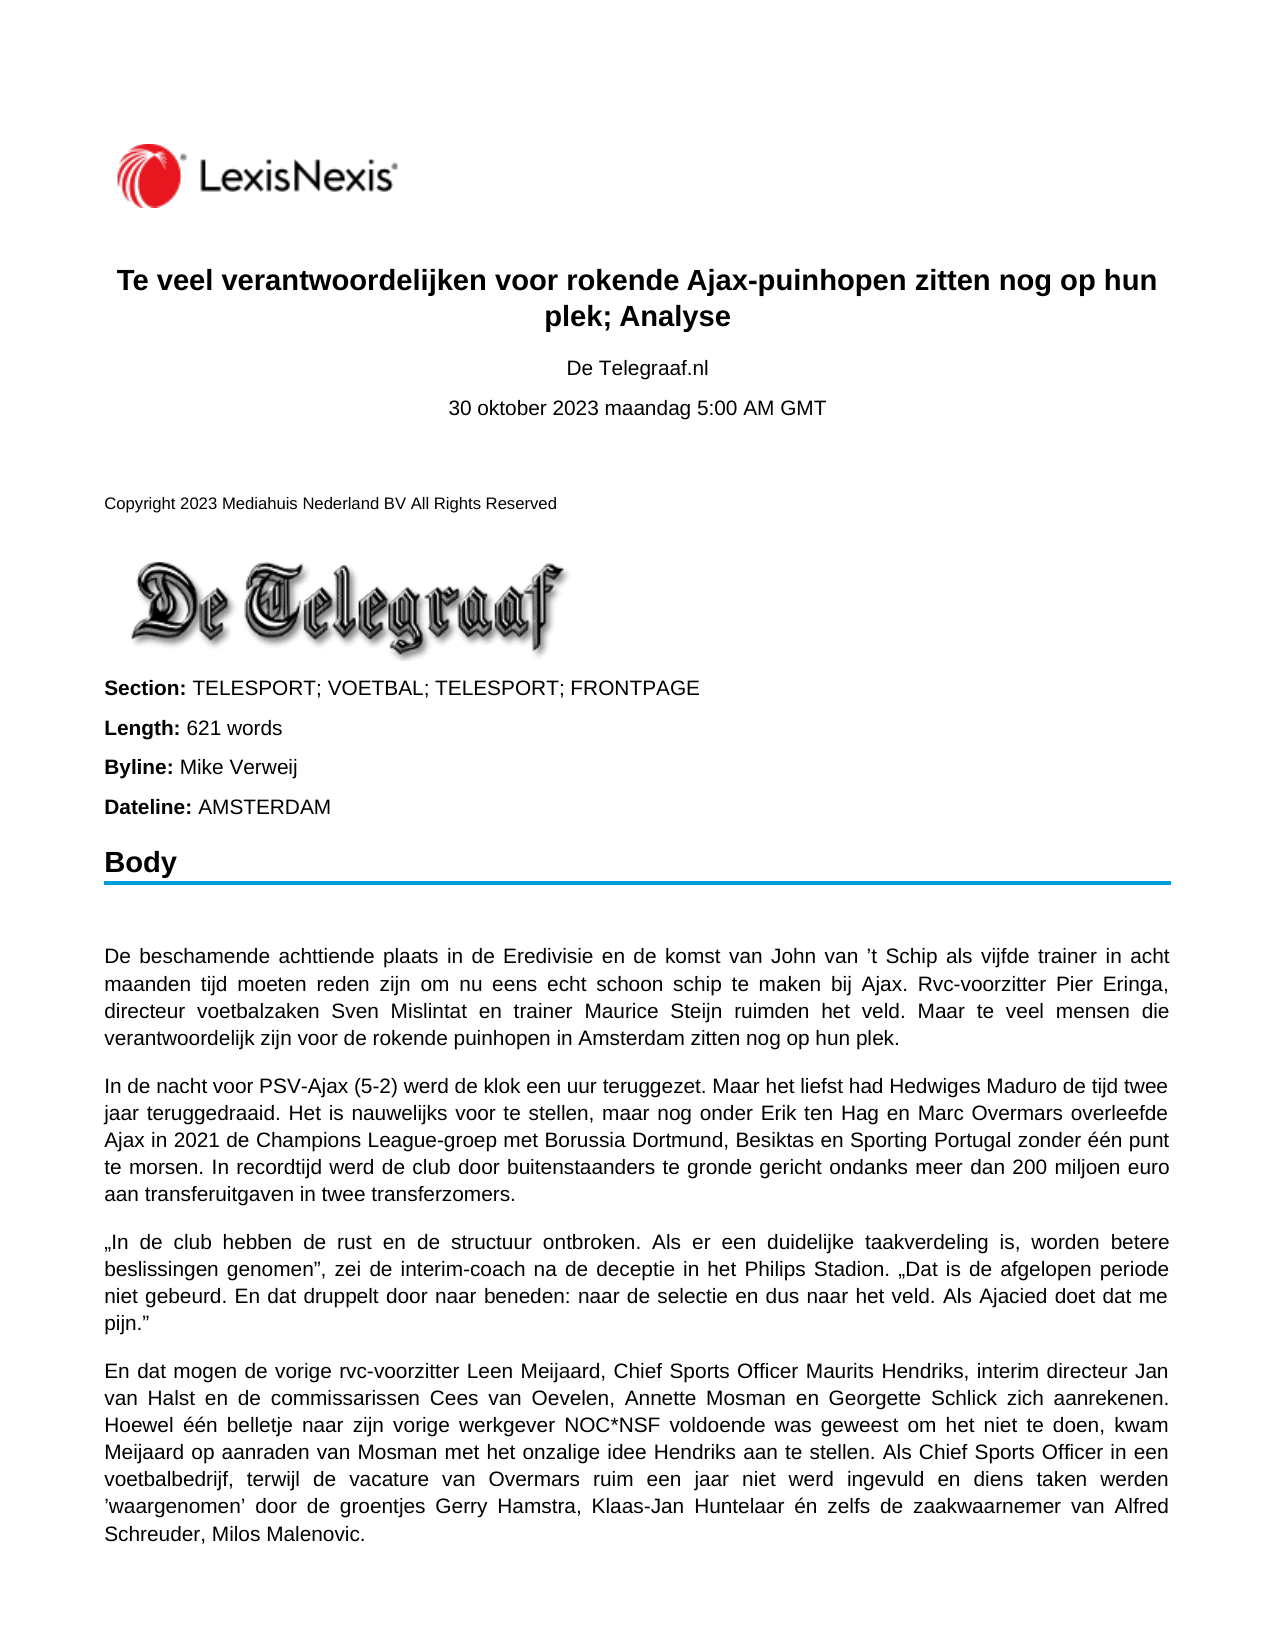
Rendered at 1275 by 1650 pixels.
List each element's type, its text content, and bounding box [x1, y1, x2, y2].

text Dateline: AMSTERDAM [104, 791, 1171, 818]
subtitle Te veel verantwoordelijken voor rokende Ajax-puinhopen zitten nog op hun plek; Analyse [104, 261, 1171, 332]
picture [104, 144, 412, 208]
text Section: TELESPORT; VOETBAL; TELESPORT; FRONTPAGE [104, 673, 1171, 700]
text De beschamende achttiende plaats in de Eredivisie en de komst van John van ’t Schip als vijfde trainer in acht maanden tijd moeten reden zijn om nu eens echt schoon schip te maken bij Ajax. Rvc-voorzitter Pier Eringa, directeur voetbalzaken Sven Mislintat en trainer Maurice Steijn ruimden het veld. Maar te veel mensen die verantwoordelijk zijn voor de rokende puinhopen in Amsterdam zitten nog op hun plek. [104, 941, 1171, 1049]
text Length: 621 words [104, 712, 1171, 739]
text In de nacht voor PSV-Ajax (5-2) werd de klok een uur teruggezet. Maar het liefst had Hedwiges Maduro de tijd twee jaar teruggedraaid. Het is nauwelijks voor te stellen, maar nog onder Erik ten Hag en Marc Overmars overleefde Ajax in 2021 de Champions League-groep met Borussia Dortmund, Besiktas en Sporting Portugal zonder één punt te morsen. In recordtijd werd de club door buitenstaanders te gronde gericht ondanks meer dan 200 miljoen euro aan transferuitgaven in twee transferzomers. [104, 1070, 1171, 1206]
text Byline: Mike Verweij [104, 752, 1171, 779]
text Body [104, 843, 1171, 879]
text „In de club hebben de rust en de structuur ontbroken. Als er een duidelijke taakverdeling is, worden betere beslissingen genomen”, zei de interim-coach na de deceptie in het Philips Stadion. „Dat is de afgelopen periode niet gebeurd. En dat druppelt door naar beneden: naar de selectie en dus naar het veld. Als Ajacied doet dat me pijn.” [104, 1227, 1171, 1335]
text De Telegraaf.nl [104, 353, 1171, 380]
text Copyright 2023 Mediahuis Nederland BV All Rights Reserved [104, 461, 1171, 513]
text En dat mogen de vorige rvc-voorzitter Leen Meijaard, Chief Sports Officer Maurits Hendriks, interim directeur Jan van Halst en de commissarissen Cees van Oevelen, Annette Mosman en Georgette Schlick zich aanrekenen. Hoewel één belletje naar zijn vorige werkgever NOC*NSF voldoende was geweest om het niet te doen, kwam Meijaard op aanraden van Mosman met het onzalige idee Hendriks aan te stellen. Als Chief Sports Officer in een voetbalbedrijf, terwijl de vacature van Overmars ruim een jaar niet werd ingevuld en diens taken werden ’waargenomen’ door de groentjes Gerry Hamstra, Klaas-Jan Huntelaar én zelfs de zaakwaarnemer van Alfred Schreuder, Milos Malenovic. [104, 1356, 1171, 1545]
text 30 oktober 2023 maandag 5:00 AM GMT [104, 393, 1171, 420]
